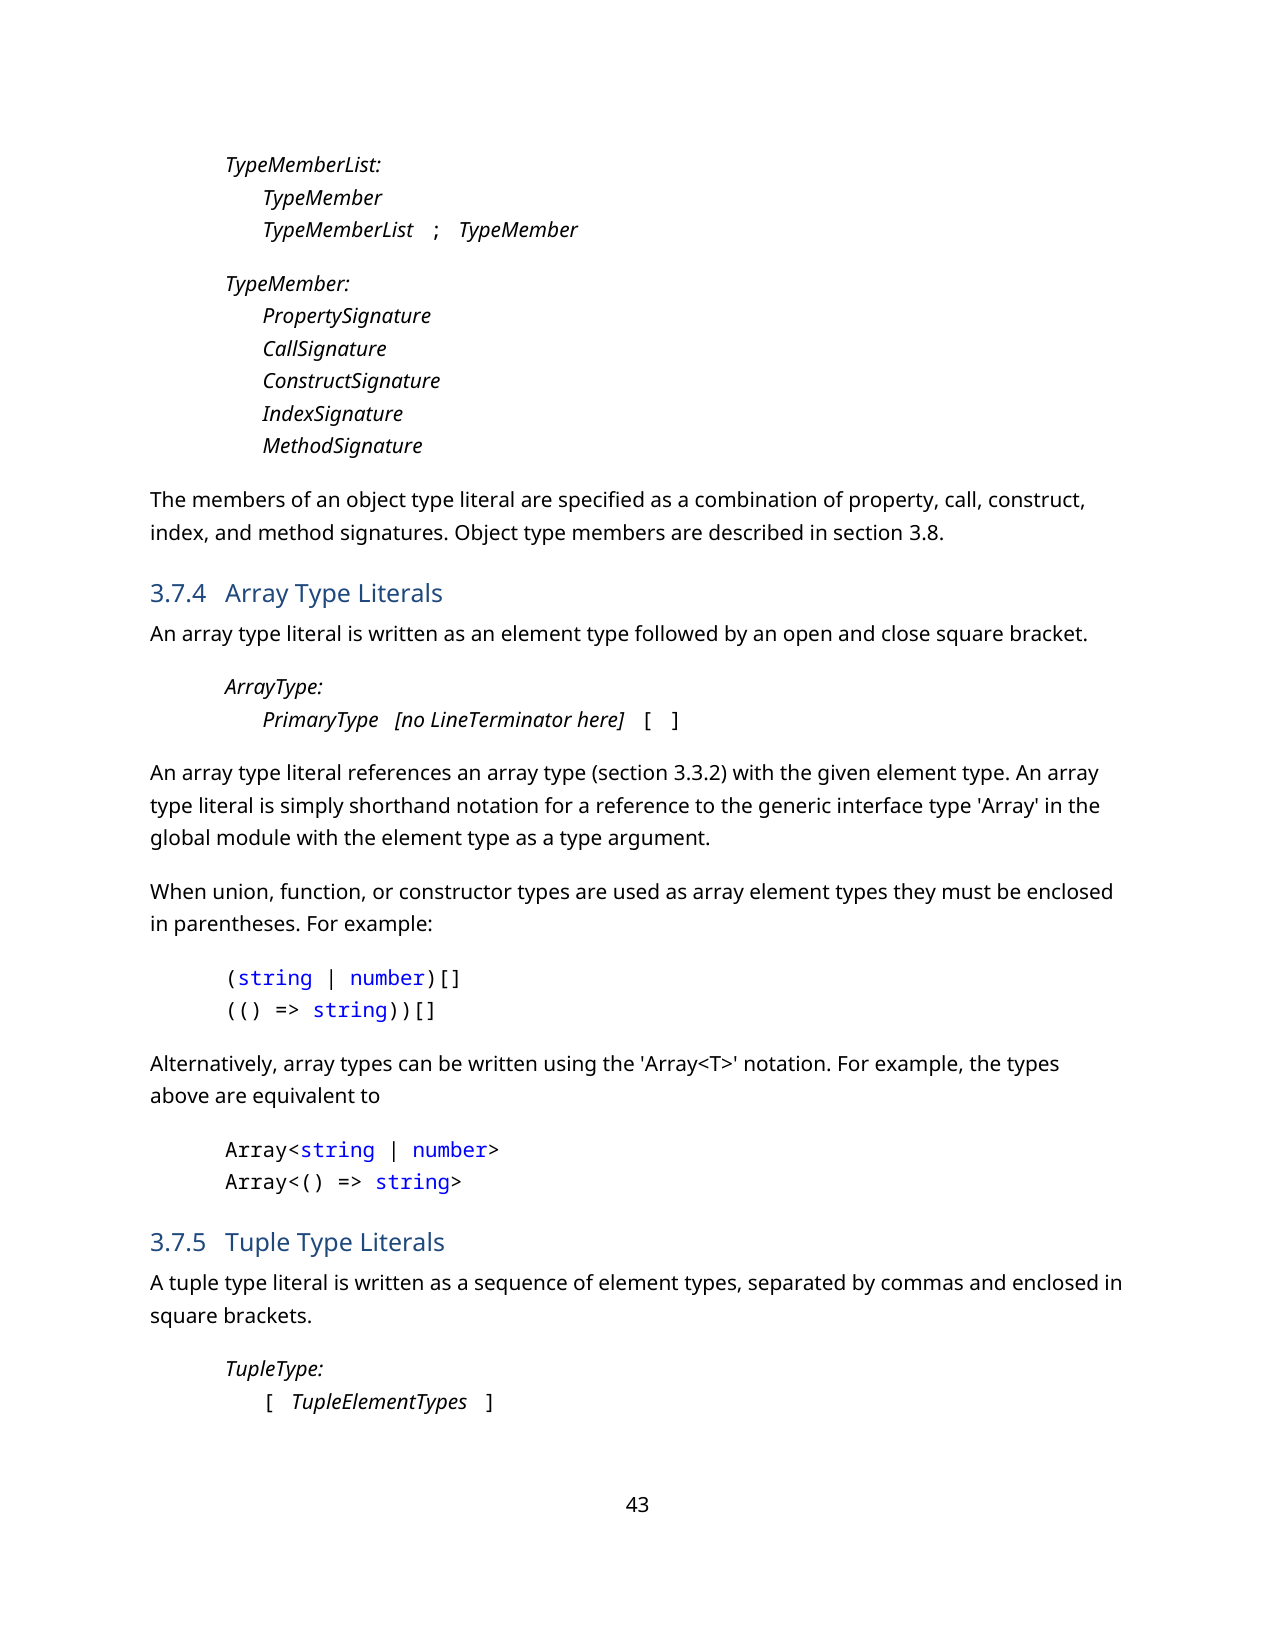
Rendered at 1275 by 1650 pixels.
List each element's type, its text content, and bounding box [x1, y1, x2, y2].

subtitle Array Type Literals [150, 575, 1125, 609]
text Alternatively, array types can be written using the 'Array<T>' notation. For example, the types above are equivalent to [150, 1049, 1125, 1110]
text An array type literal references an array type (section 3.3.2) with the given element type. An array type literal is simply shorthand notation for a reference to the generic interface type 'Array' in the global module with the element type as a type argument. [150, 758, 1125, 852]
text TypeMember: PropertySignature CallSignature ConstructSignature IndexSignature MethodSignature [225, 269, 1125, 460]
text An array type literal is written as an element type followed by an open and close square bracket. [150, 619, 1125, 647]
text (string | number)[] (() => string))[] [225, 963, 1125, 1024]
text ArrayType: PrimaryType [no LineTerminator here] [ ] [225, 672, 1125, 733]
text Array<string | number> Array<() => string> [225, 1135, 1125, 1196]
text The members of an object type literal are specified as a combination of property, call, construct, index, and method signatures. Object type members are described in section 3.. [150, 485, 1125, 546]
text When union, function, or constructor types are used as array element types they must be enclosed in parentheses. For example: [150, 877, 1125, 938]
text TypeMemberList: TypeMember TypeMemberList ; TypeMember [225, 150, 1125, 244]
text A tuple type literal is written as a sequence of element types, separated by commas and enclosed in square brackets. [150, 1268, 1125, 1329]
text TupleType: [ TupleElementTypes ] [225, 1354, 1125, 1416]
subtitle Tuple Type Literals [150, 1225, 1125, 1259]
